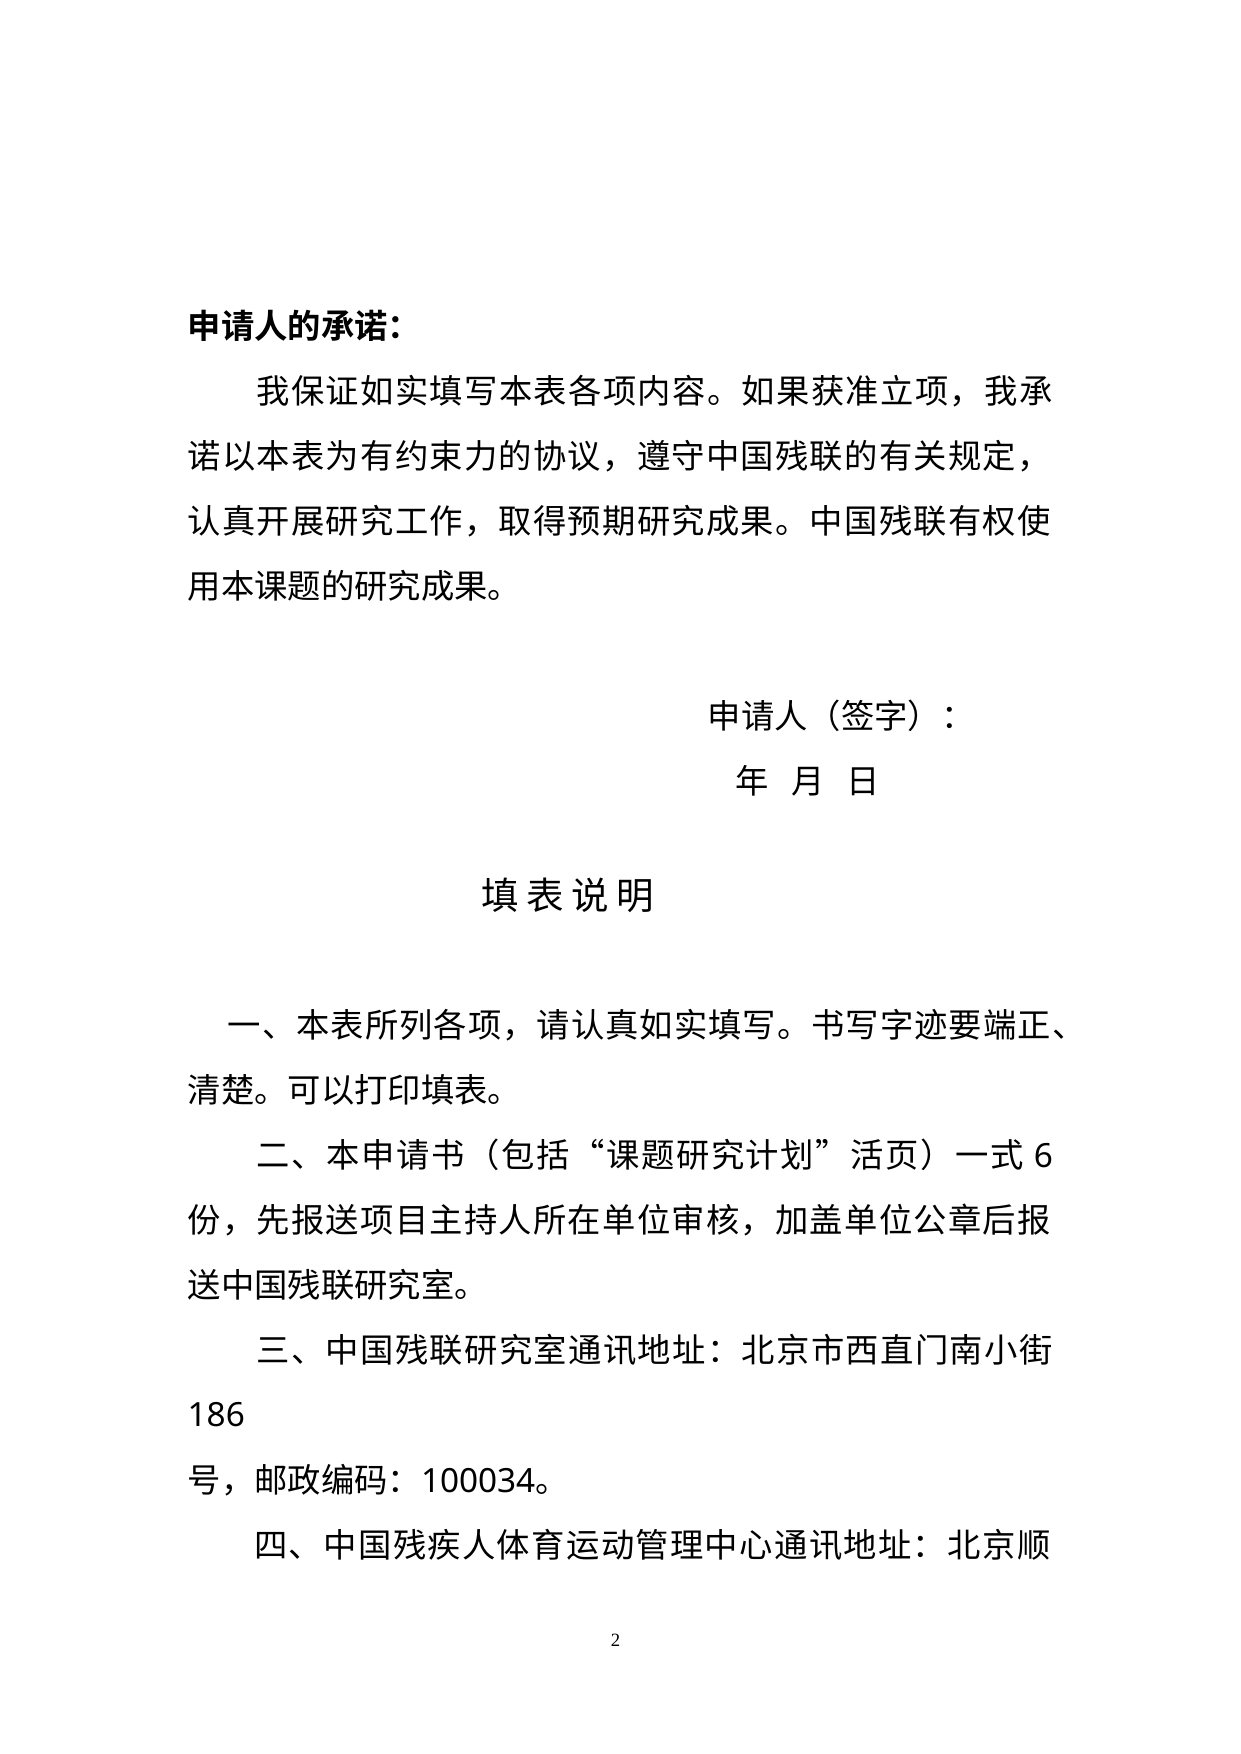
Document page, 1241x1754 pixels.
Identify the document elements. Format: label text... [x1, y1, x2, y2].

text 四、中国残疾人体育运动管理中心通讯地址：北京顺义区后沙峪天北路321号，邮政编码：101318。 [187, 1511, 1053, 1576]
text 一、本表所列各项，请认真如实填写。书写字迹要端正、清楚。可以打印填表。 [187, 991, 1053, 1121]
text 填 表 说 明 [187, 861, 1053, 926]
text 三、中国残联研究室通讯地址：北京市西直门南小街186 [187, 1316, 1053, 1446]
text 我保证如实填写本表各项内容。如果获准立项，我承诺以本表为有约束力的协议，遵守中国残联的有关规定，认真开展研究工作，取得预期研究成果。中国残联有权使用本课题的研究成果。 [187, 357, 1053, 617]
text 年 月 日 [187, 747, 1053, 812]
text 申请人（签字）： [187, 682, 1053, 747]
text 号，邮政编码：100034。 [187, 1446, 1053, 1511]
text 申请人的承诺： [187, 292, 1053, 357]
text 二、本申请书（包括“课题研究计划”活页）一式6份，先报送项目主持人所在单位审核，加盖单位公章后报送中国残联研究室。 [187, 1121, 1053, 1316]
